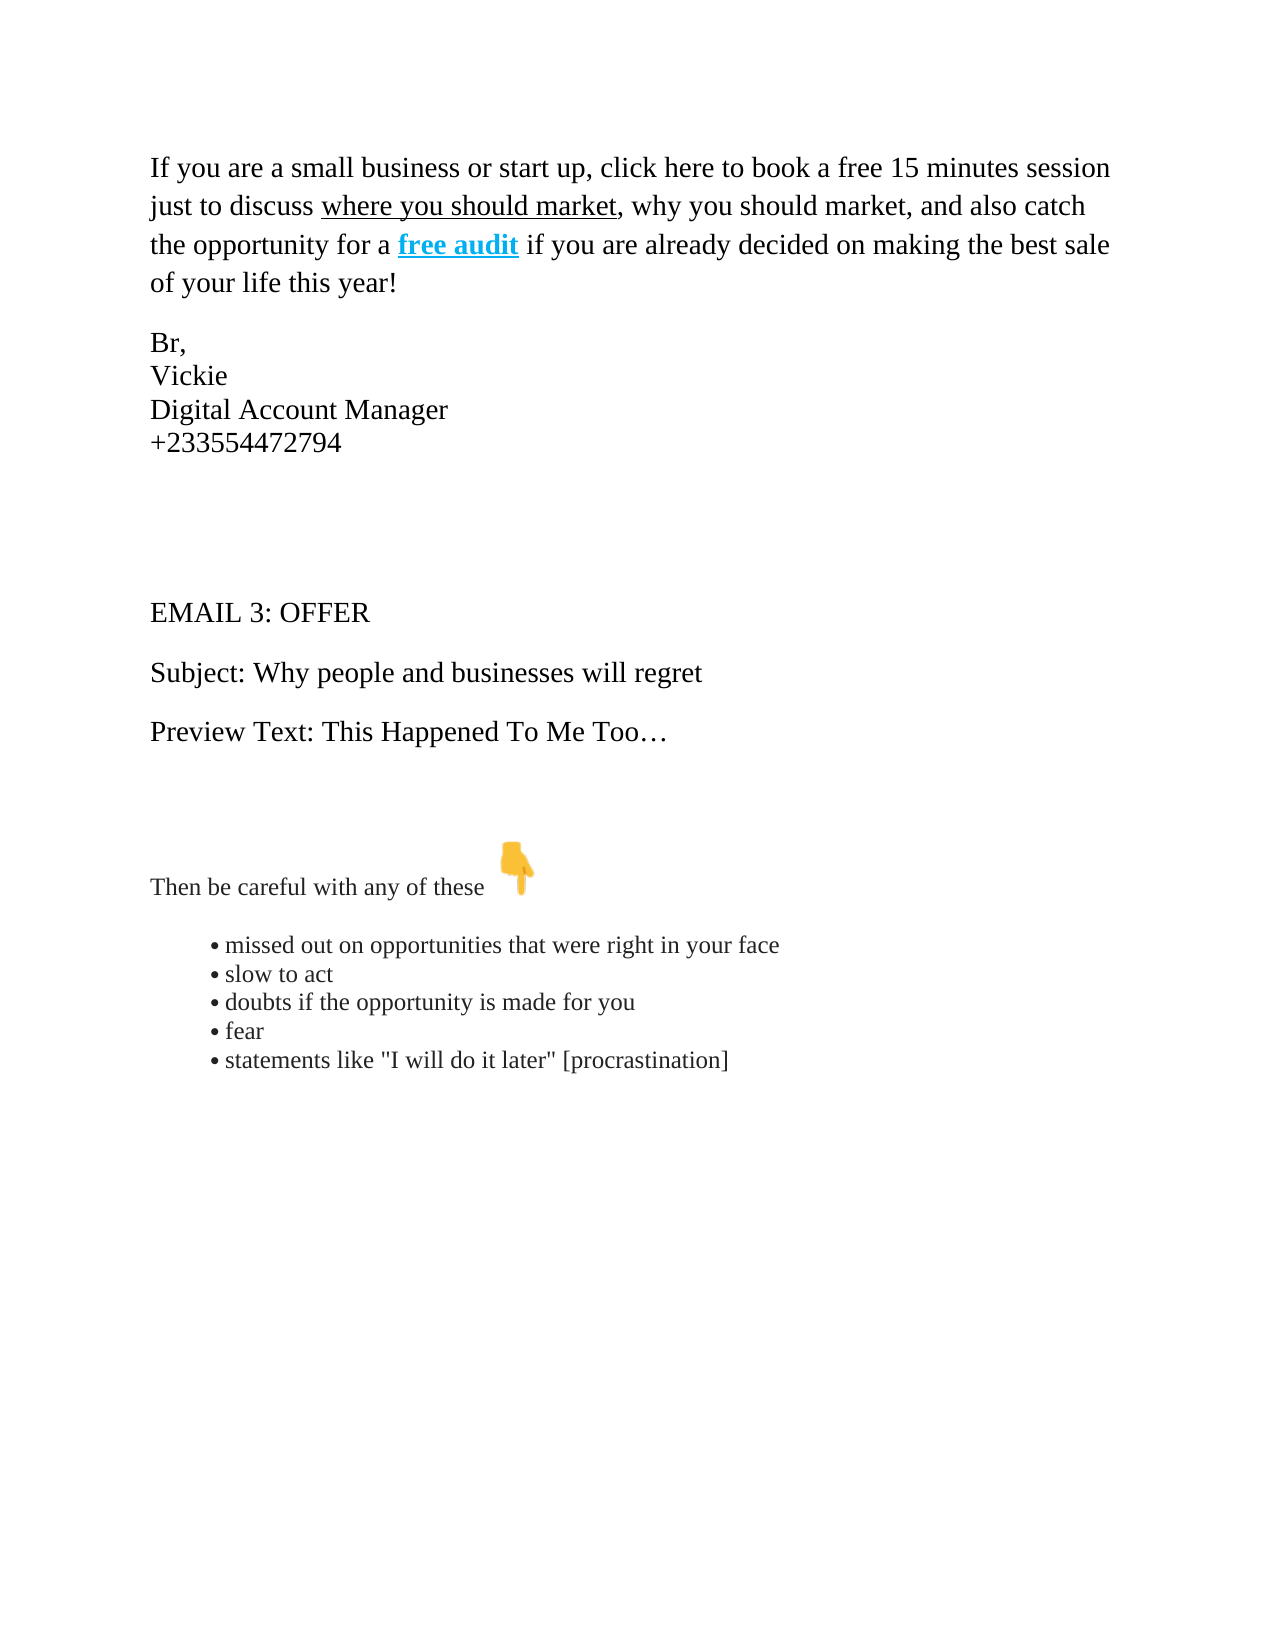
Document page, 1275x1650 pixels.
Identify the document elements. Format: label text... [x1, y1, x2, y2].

list missed out on opportunities that were right in your face [211, 930, 1125, 959]
text If you are a small business or start up, click here to book a free 15 minutes session just to discuss where you should market, why you should market, and also catch the opportunity for a free audit if you are already decided on making the best sale of your life this year! [150, 150, 1125, 299]
list fear [211, 1016, 1125, 1045]
text Vickie [150, 358, 1125, 392]
picture [490, 841, 545, 896]
text Digital Account Manager [150, 392, 1125, 426]
list doubts if the opportunity is made for you [211, 987, 1125, 1016]
text EMAIL 3: OFFER [150, 596, 1125, 629]
list statements like "I will do it later" [procrastination] [211, 1045, 1125, 1074]
list slow to act [211, 959, 1125, 987]
text +233554472794 [150, 426, 1125, 459]
text Then be careful with any of these [150, 841, 1125, 901]
text Preview Text: This Happened To Me Too… [150, 714, 1125, 748]
text Subject: Why people and businesses will regret [150, 655, 1125, 688]
text Br, [150, 325, 1125, 358]
